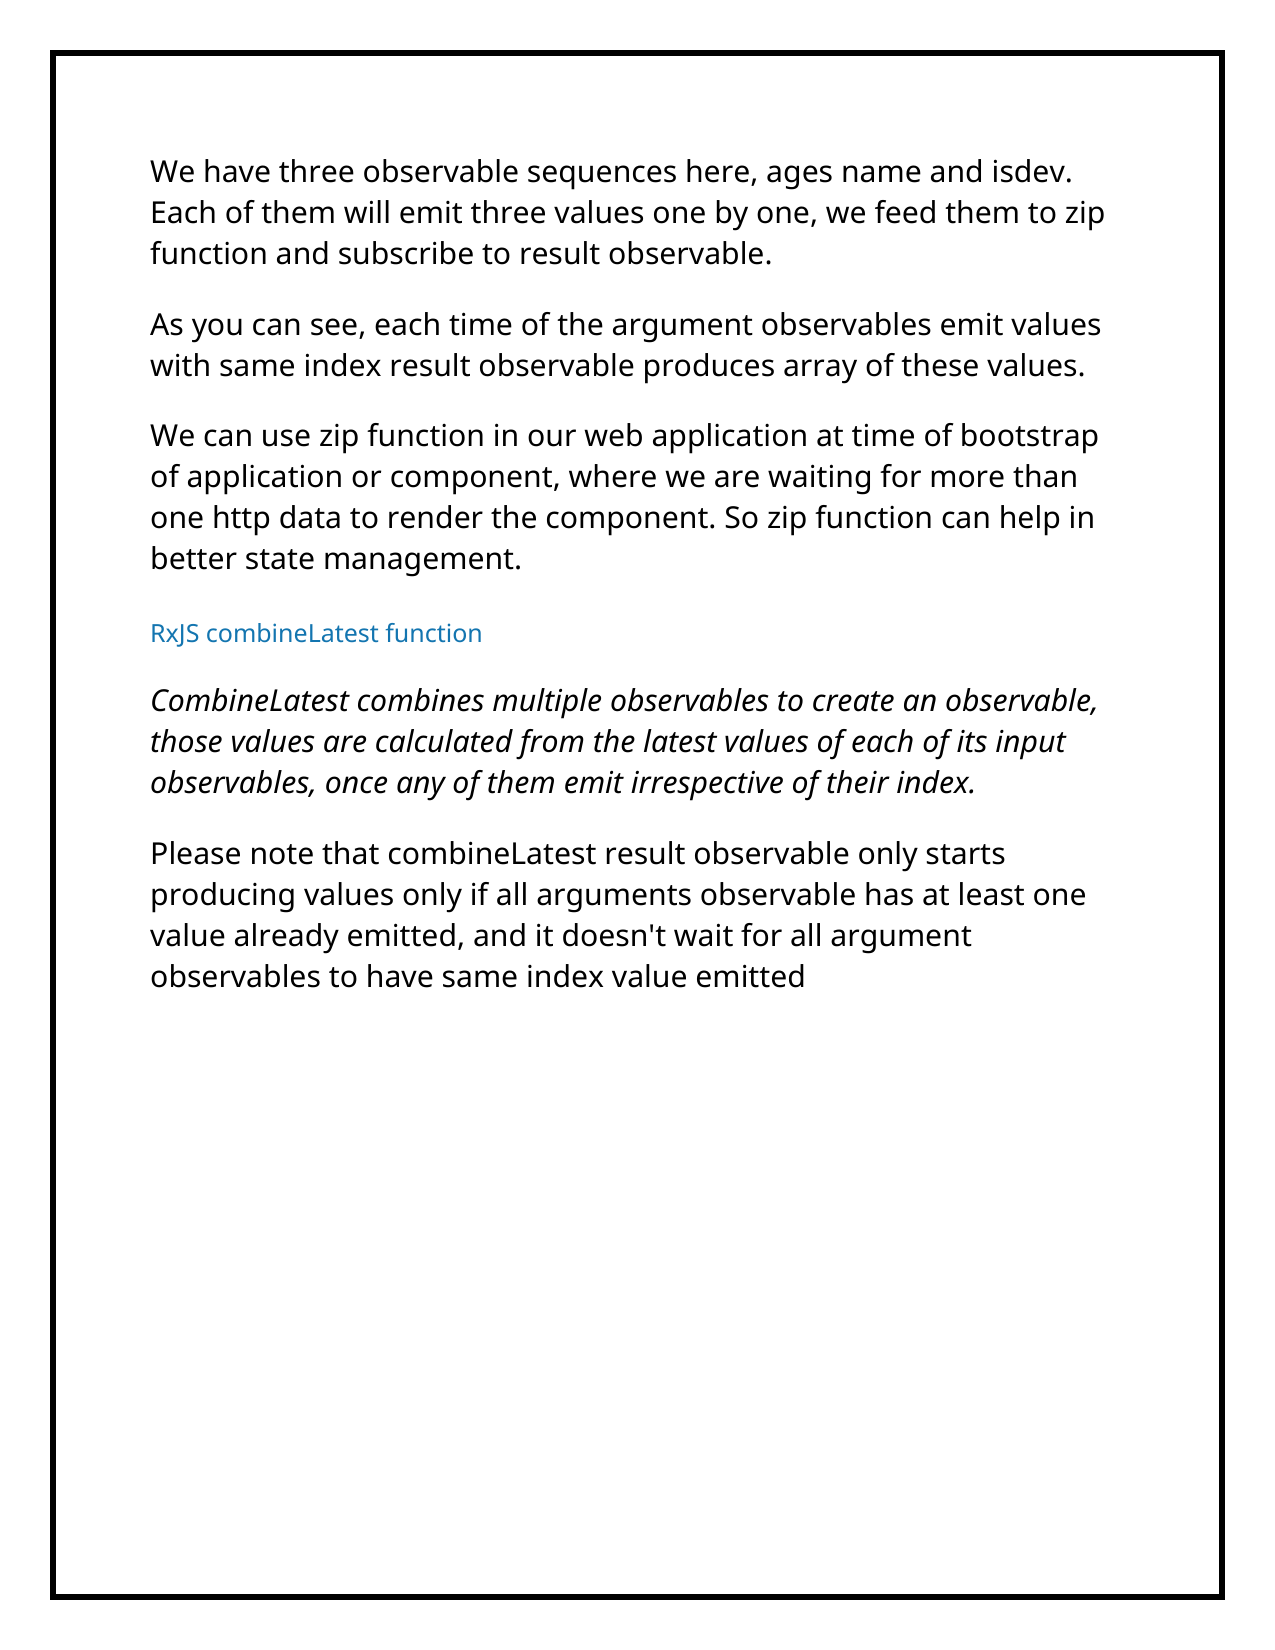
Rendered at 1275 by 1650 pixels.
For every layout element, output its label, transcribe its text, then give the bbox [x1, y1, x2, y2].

text We can use zip function in our web application at time of bootstrap of application or component, where we are waiting for more than one http data to render the component. So zip function can help in better state management. [150, 414, 1125, 579]
text CombineLatest combines multiple observables to create an observable, those values are calculated from the latest values of each of its input observables, once any of them emit irrespective of their index. [150, 679, 1125, 803]
text Please note that combineLatest result observable only starts producing values only if all arguments observable has at least one value already emitted, and it doesn't wait for all argument observables to have same index value emitted [150, 832, 1125, 997]
text We have three observable sequences here, ages name and isdev. Each of them will emit three values one by one, we feed them to zip function and subscribe to result observable. [150, 150, 1125, 273]
text As you can see, each time of the argument observables emit values with same index result observable produces array of these values. [150, 303, 1125, 385]
text RxJS combineLatest function [150, 616, 1125, 650]
